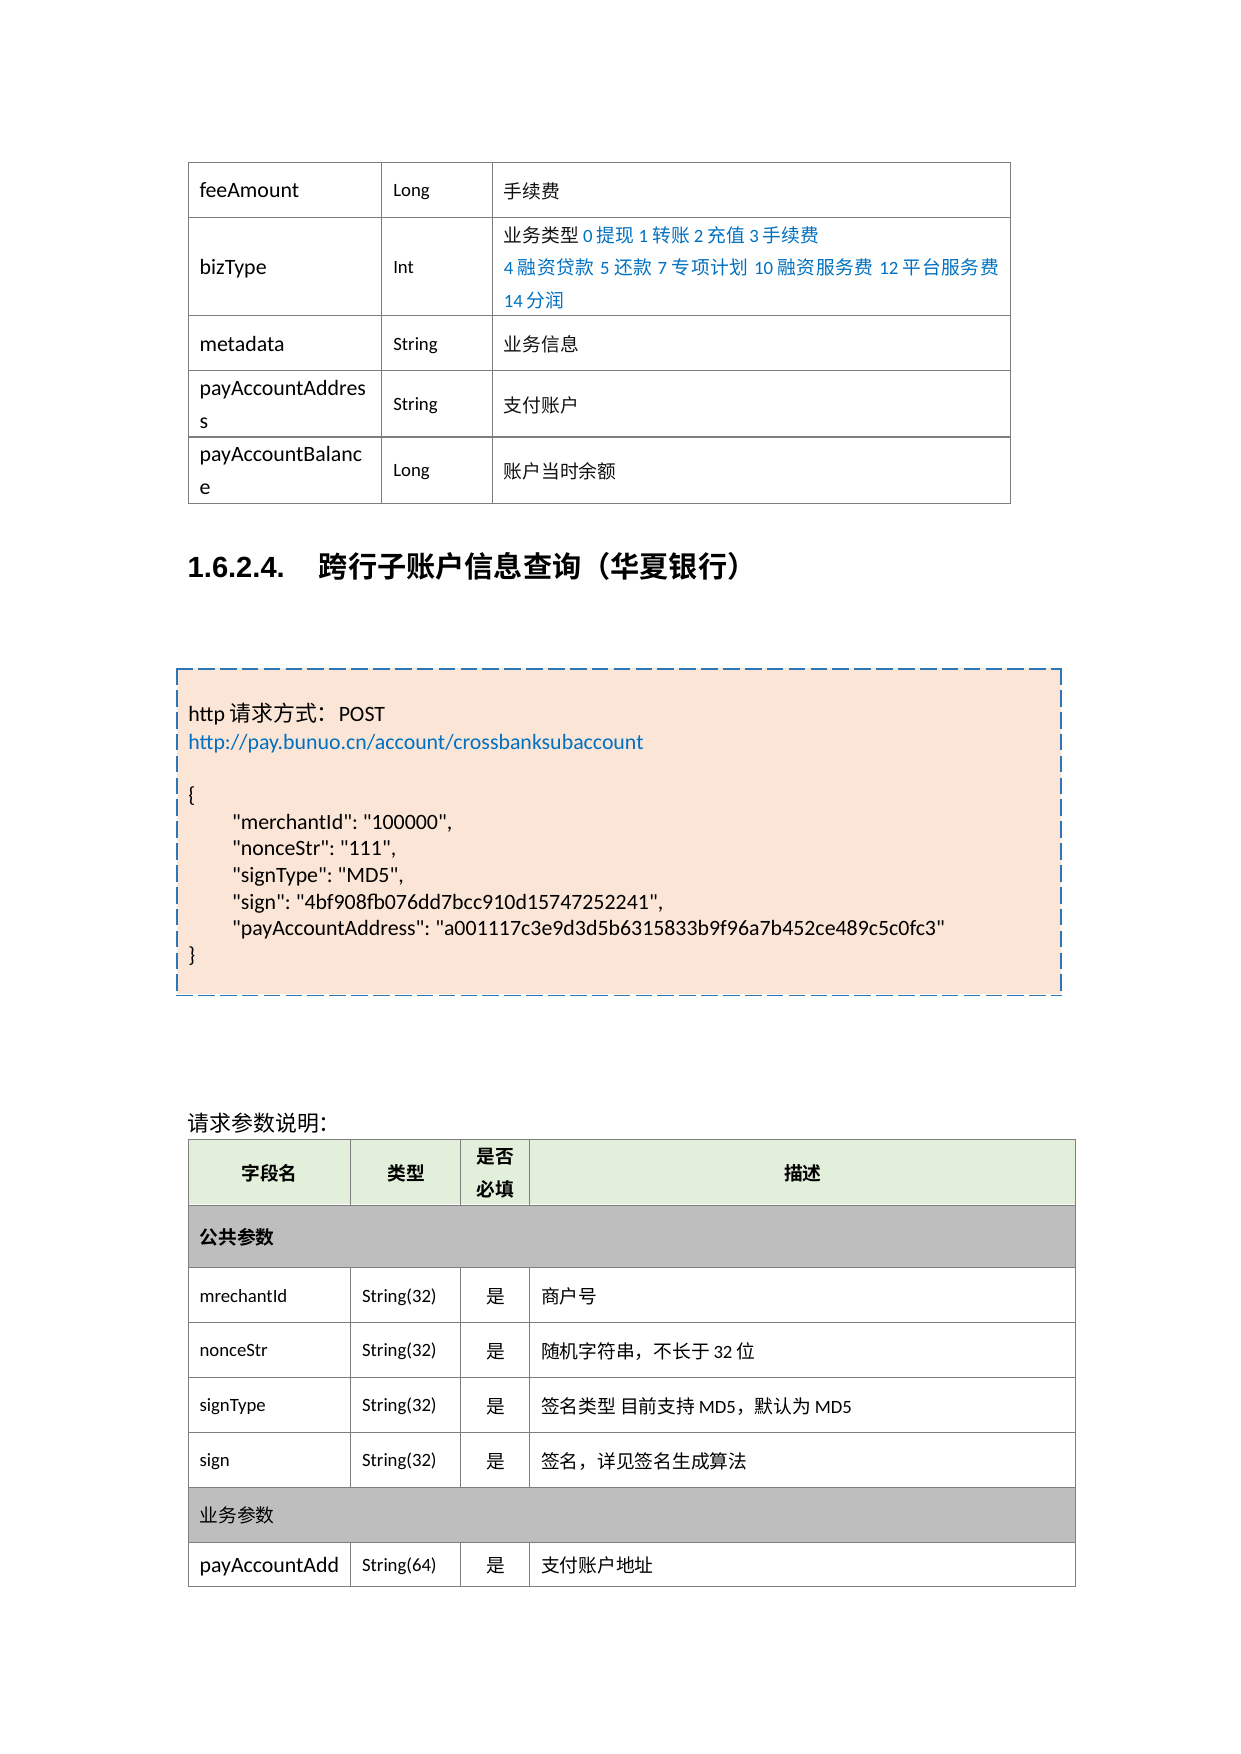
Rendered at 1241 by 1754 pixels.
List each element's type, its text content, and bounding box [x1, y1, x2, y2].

table_cell payAccountAddress [189, 1543, 350, 1586]
table_cell 签名类型 目前支持MD5，默认为MD5 [530, 1378, 1075, 1432]
table_cell 是 [461, 1323, 529, 1377]
table_cell String(32) [351, 1268, 460, 1322]
table_cell 签名，详见签名生成算法 [530, 1433, 1075, 1487]
table_header 类型 [351, 1140, 460, 1204]
table_cell bizType [189, 218, 381, 315]
table_cell metadata [189, 316, 381, 370]
table_cell 是 [461, 1268, 529, 1322]
table_cell 是 [461, 1378, 529, 1432]
table_cell 手续费 [493, 163, 1010, 217]
table_cell String [382, 371, 492, 436]
table_cell signType [189, 1378, 350, 1432]
table_cell 账户当时余额 [493, 438, 1010, 502]
table_cell 公共参数 [189, 1206, 1075, 1267]
table_header 是否必填 [461, 1140, 529, 1204]
table_cell 支付账户地址 [530, 1543, 1075, 1586]
table_header 字段名 [189, 1140, 350, 1204]
table_cell Long [382, 438, 492, 502]
table_cell Int [382, 218, 492, 315]
table_cell payAccountBalance [189, 438, 381, 502]
table_cell String [382, 316, 492, 370]
table_cell 随机字符串，不长于32位 [530, 1323, 1075, 1377]
table_cell 业务参数 [189, 1488, 1075, 1542]
table_cell 商户号 [530, 1268, 1075, 1322]
table_cell mrechantId [189, 1268, 350, 1322]
table_cell 是 [461, 1543, 529, 1586]
table_cell 支付账户 [493, 371, 1010, 436]
table_header 描述 [530, 1140, 1075, 1204]
table_header http请求方式：POST http://pay.bunuo.cn/account/crossbanksubaccount { "merchantId": "100000", "nonceStr": "111", "signType": "MD5", "sign": "4bf908fb076dd7bcc910d15747252241", "payAccountAddress": "a001117c3e9d3d5b6315833b9f96a7b452ce489c5c0fc3" } [177, 668, 1061, 994]
table_cell payAccountAddress [189, 371, 381, 436]
subtitle 跨行子账户信息查询（华夏银行） [187, 533, 1053, 598]
table_cell sign [189, 1433, 350, 1487]
table_cell String(32) [351, 1433, 460, 1487]
table_cell 业务类型 0 提现 1 转账 2 充值 3手续费 4融资贷款 5还款 7专项计划 10融资服务费 12平台服务费 14分润 [493, 218, 1010, 315]
table_cell feeAmount [189, 163, 381, 217]
table_cell nonceStr [189, 1323, 350, 1377]
text 请求参数说明： [187, 1106, 1053, 1138]
table_cell String(32) [351, 1378, 460, 1432]
table_cell String(64) [351, 1543, 460, 1586]
table_cell Long [382, 163, 492, 217]
table_cell 业务信息 [493, 316, 1010, 370]
table_cell String(32) [351, 1323, 460, 1377]
table_cell 是 [461, 1433, 529, 1487]
